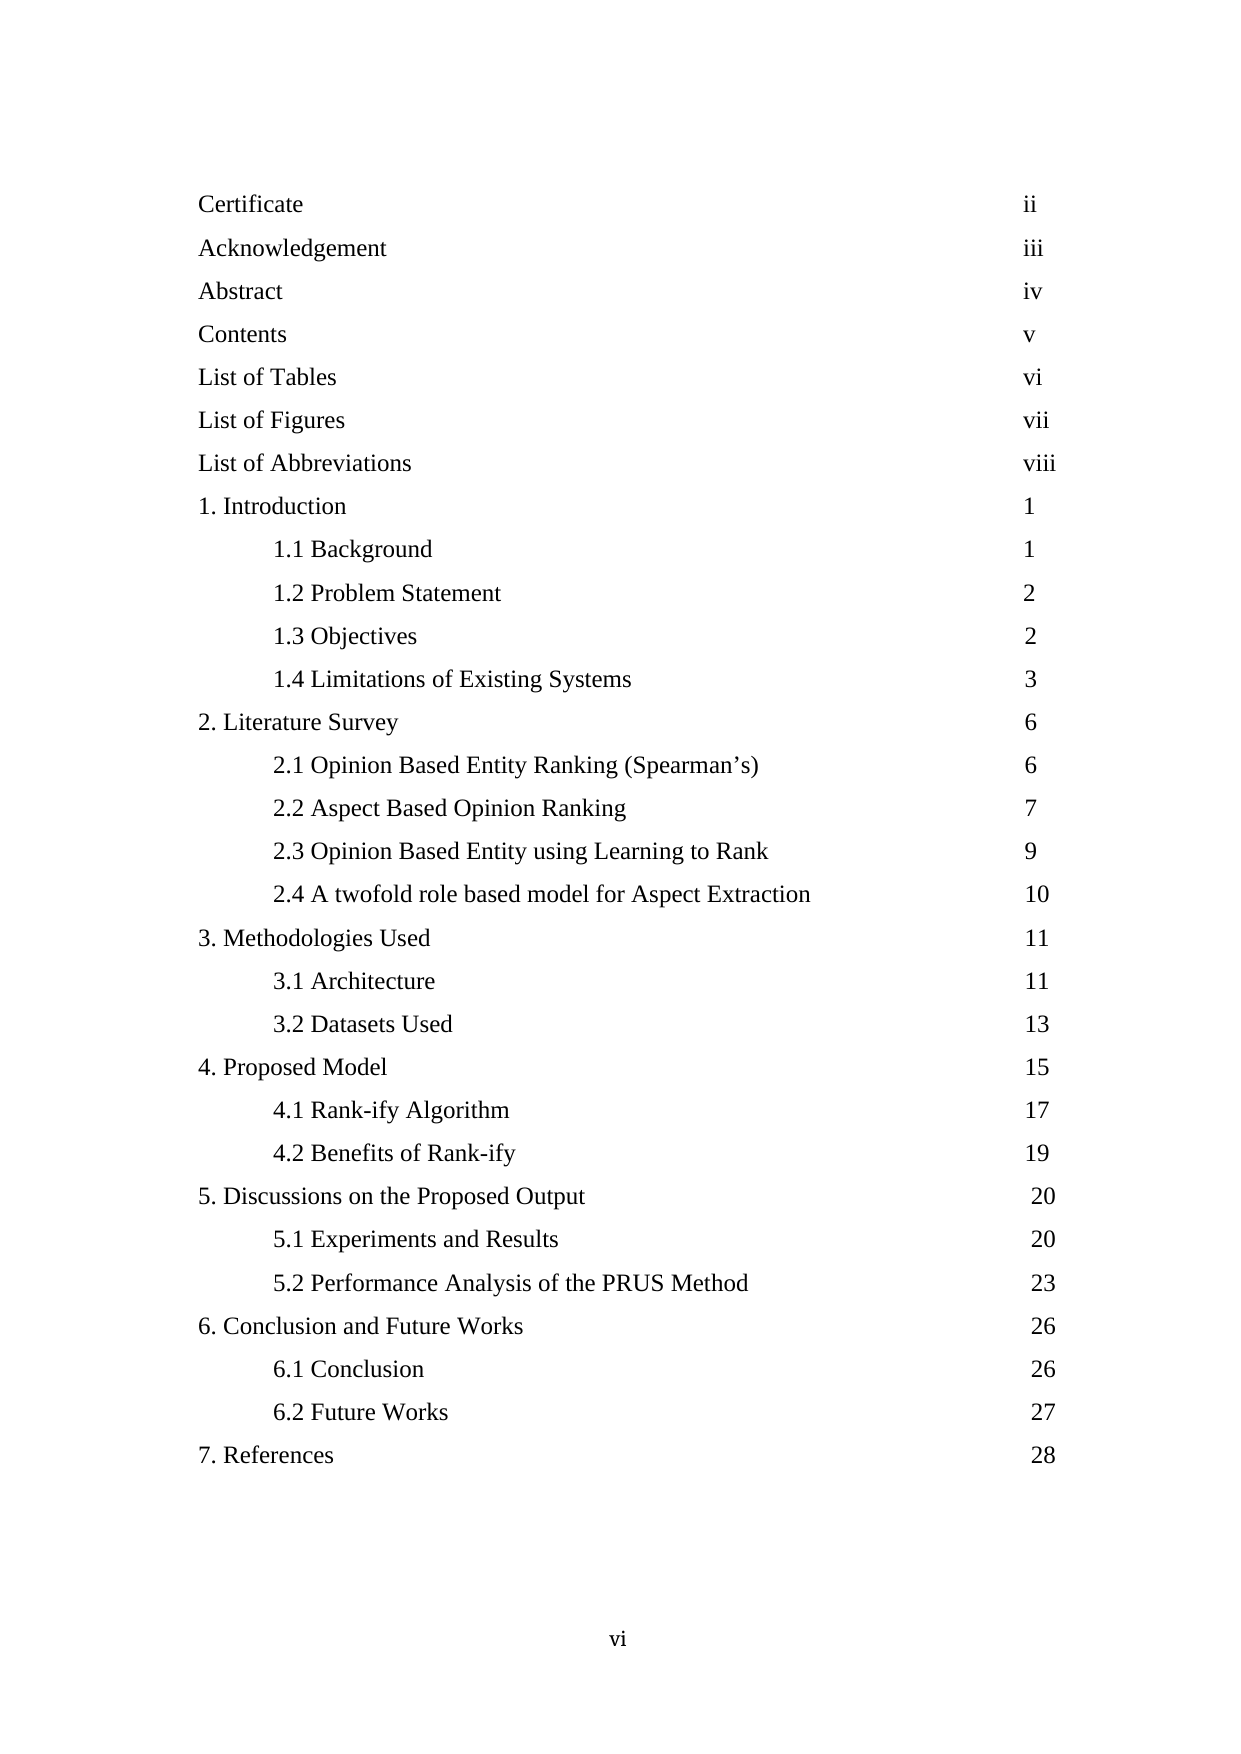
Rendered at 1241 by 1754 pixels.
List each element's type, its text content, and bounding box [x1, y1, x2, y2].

text 3.1 Architecture 11 [198, 966, 1113, 994]
text Abstract iv [198, 276, 1113, 304]
text 2.3 Opinion Based Entity using Learning to Rank 9 [198, 836, 1113, 865]
text 1.4 Limitations of Existing Systems 3 [198, 664, 1113, 693]
text 4.2 Benefits of Rank-ify 19 [198, 1138, 1113, 1167]
text 1.3 Objectives 2 [198, 621, 1113, 649]
text List of Figures vii [198, 405, 1113, 434]
text 3.2 Datasets Used 13 [198, 1009, 1113, 1038]
text 6.2 Future Works 27 [198, 1397, 1113, 1426]
text List of Abbreviations viii [198, 448, 1113, 477]
text 5.1 Experiments and Results 20 [198, 1224, 1113, 1253]
text 2. Literature Survey 6 [198, 707, 1113, 736]
text 7. References 28 [198, 1440, 1113, 1469]
text Acknowledgement iii [198, 233, 1113, 261]
text Contents v [198, 319, 1113, 348]
text 1.2 Problem Statement 2 [198, 578, 1113, 606]
text List of Tables vi [198, 362, 1113, 391]
text 6.1 Conclusion 26 [198, 1354, 1113, 1383]
text 2.1 Opinion Based Entity Ranking (Spearman’s) 6 [198, 750, 1113, 779]
text 4.1 Rank-ify Algorithm 17 [198, 1095, 1113, 1124]
text 1. Introduction 1 [198, 491, 1113, 520]
text 3. Methodologies Used 11 [198, 923, 1113, 951]
text 5.2 Performance Analysis of the PRUS Method 23 [198, 1268, 1113, 1296]
text 4. Proposed Model 15 [198, 1052, 1113, 1081]
text 6. Conclusion and Future Works 26 [198, 1311, 1113, 1339]
text 2.2 Aspect Based Opinion Ranking 7 [198, 793, 1113, 822]
text 1.1 Background 1 [198, 534, 1113, 563]
text 2.4 A twofold role based model for Aspect Extraction 10 [198, 879, 1113, 908]
text 5. Discussions on the Proposed Output 20 [198, 1181, 1113, 1210]
text Certificate ii [198, 189, 1113, 218]
